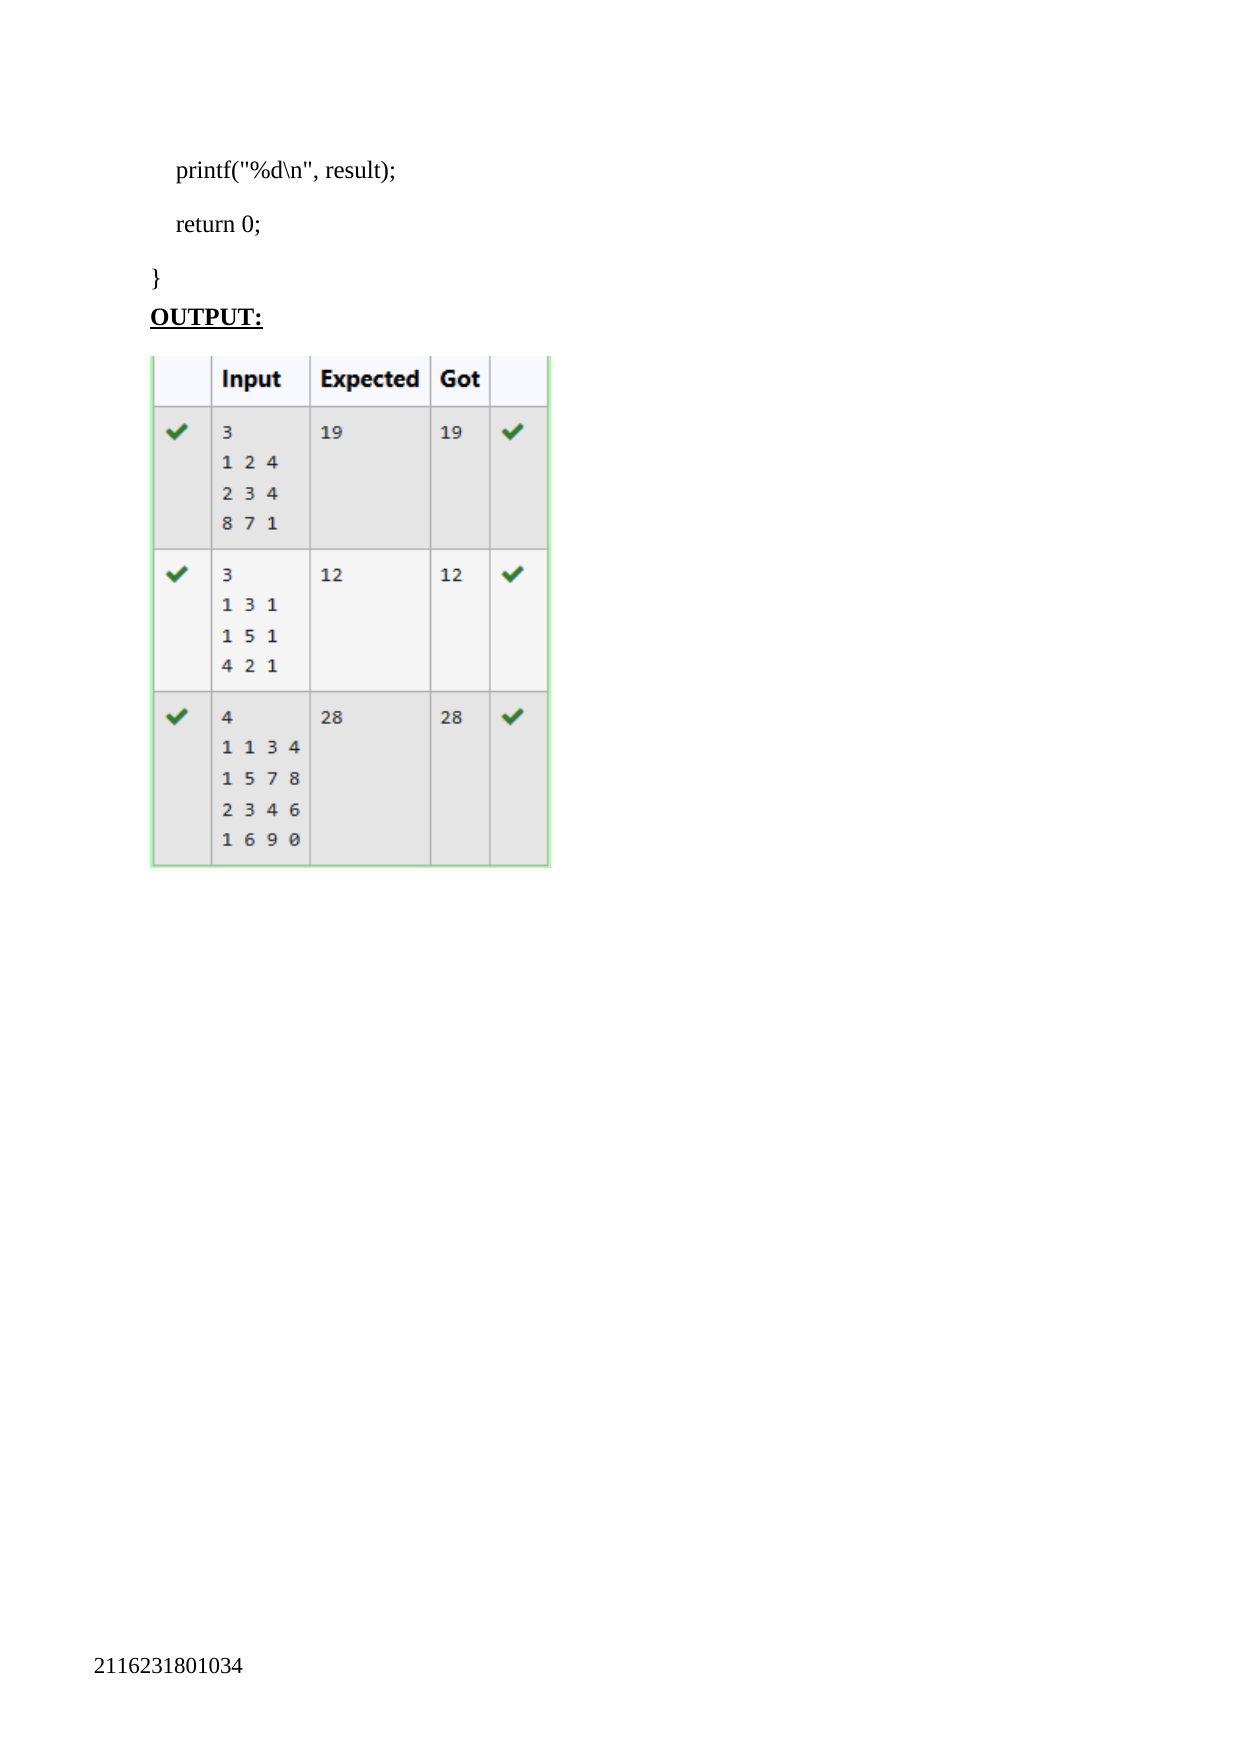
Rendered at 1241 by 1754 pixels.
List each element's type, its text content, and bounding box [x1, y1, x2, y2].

text printf("%d\n", result); return 0; [176, 155, 396, 238]
picture [150, 356, 552, 868]
text OUTPUT: [150, 302, 1155, 331]
text } [150, 263, 1155, 292]
